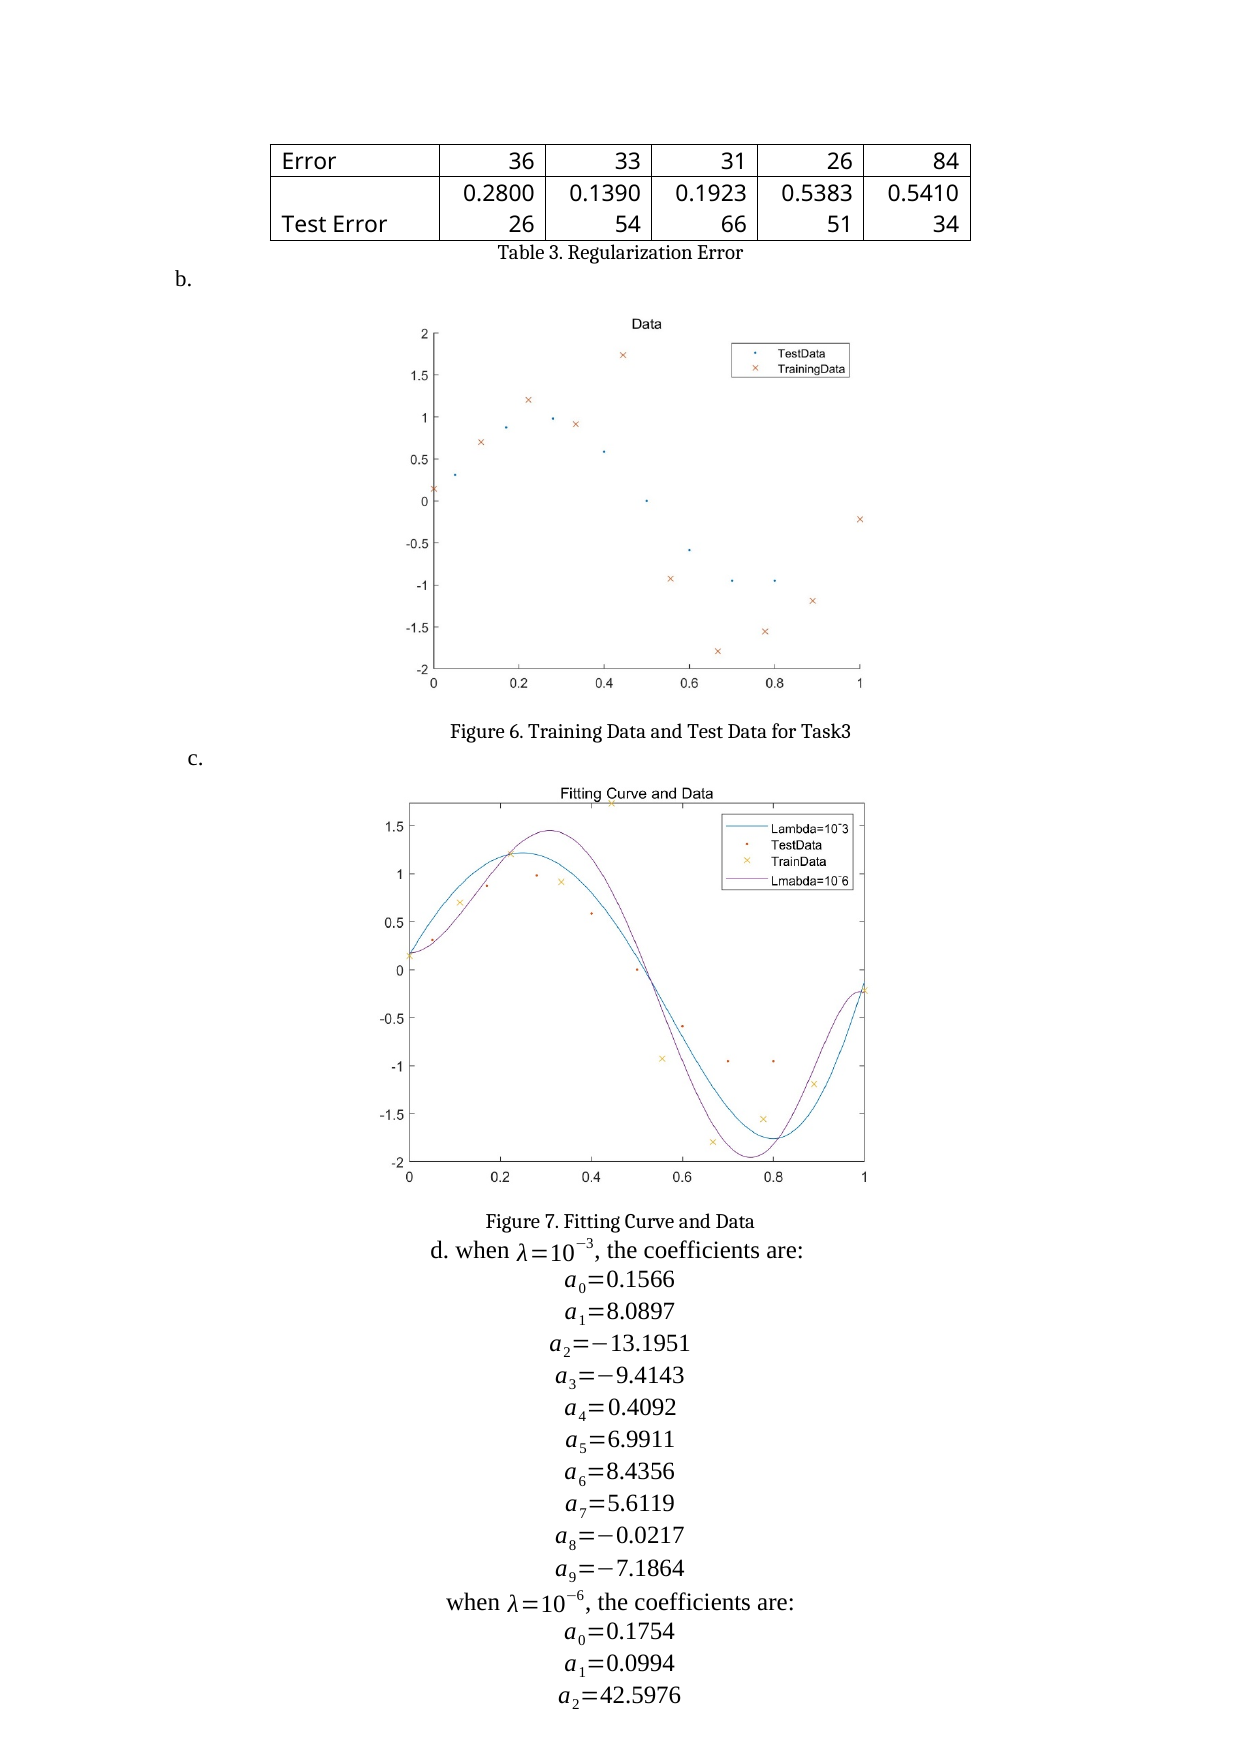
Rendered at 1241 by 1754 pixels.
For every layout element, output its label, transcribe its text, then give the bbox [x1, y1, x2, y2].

table_cell 0.839931 [652, 145, 757, 176]
table_cell 0.280026 [440, 177, 545, 239]
table_cell 1.376684 [864, 145, 970, 176]
table_cell 0.139054 [546, 177, 651, 239]
text c. [175, 291, 1065, 770]
table_cell 0.156036 [440, 145, 545, 176]
text when , the coefficients are: [175, 1586, 1065, 1649]
table_cell 0.192366 [652, 177, 757, 239]
table_cell 0.538351 [758, 177, 863, 239]
table_cell 0.229233 [546, 145, 651, 176]
table_cell Test Error [271, 177, 439, 239]
table_cell Training Error [271, 145, 439, 176]
table_cell 1.370526 [758, 145, 863, 176]
text d. when , the coefficients are: [175, 1234, 1065, 1297]
picture [333, 770, 920, 1210]
table_cell 0.541034 [864, 177, 970, 239]
text b. [175, 264, 1065, 291]
